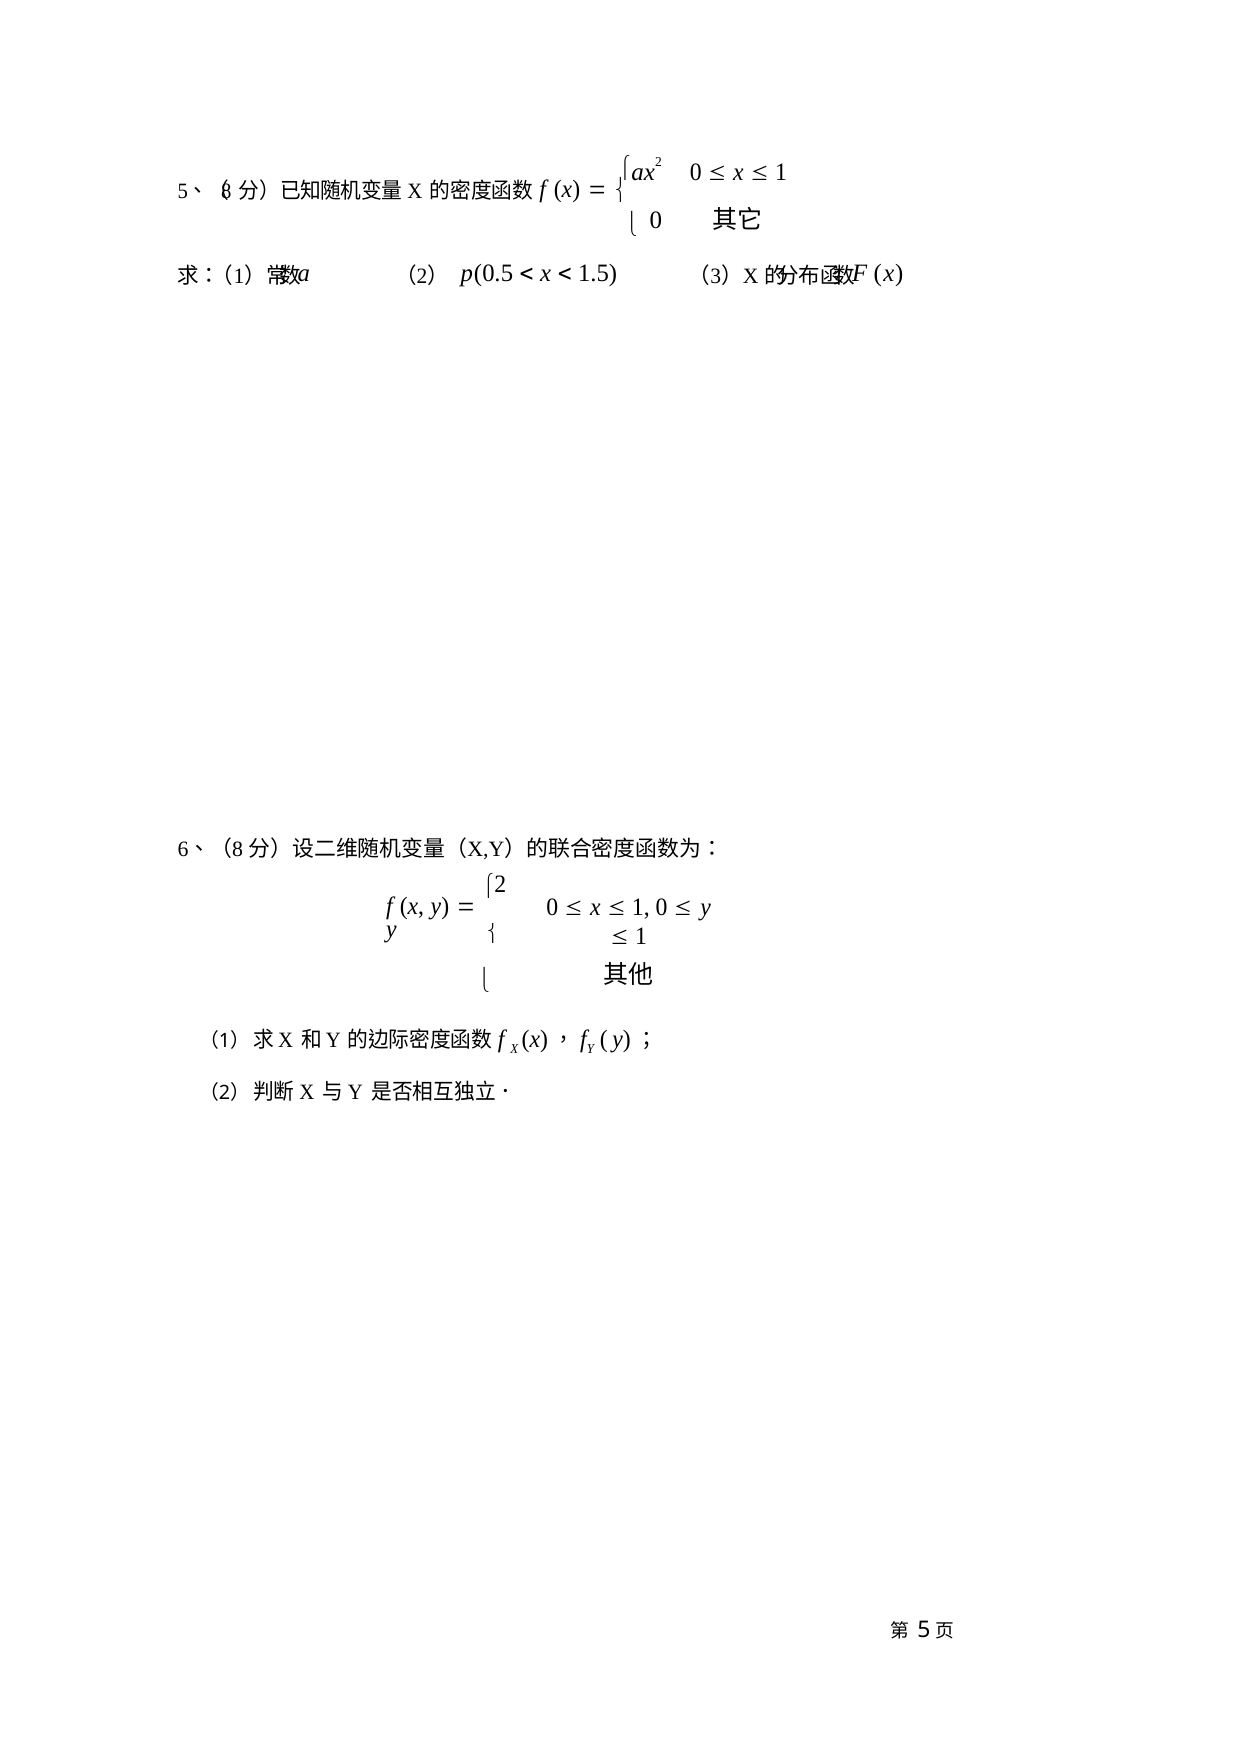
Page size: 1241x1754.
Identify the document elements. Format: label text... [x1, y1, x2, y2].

text 5、（8 分）已知随机变量 X 的密度函数 f (x)   [541, 185, 1232, 202]
subtitle 其他 [539, 956, 718, 991]
text 5、（8 分）已知随机变量 X 的密度函数 f (x)   [177, 185, 542, 202]
list 判断 X 与 Y 是否相互独立． [199, 1076, 1232, 1106]
subtitle  0 其它 [167, 202, 1221, 235]
subtitle  [167, 968, 490, 996]
list 求 X 和 Y 的边际密度函数 f X (x) ， fY ( y) ； [199, 1024, 1232, 1056]
text ax2 0  x  1 [173, 160, 1232, 185]
text 求：（1）常数 a （2） p(0.5  x  1.5) （3）X 的分布函数 F (x) [177, 258, 1232, 290]
text 6、（8 分）设二维随机变量（X,Y）的联合密度函数为： [177, 833, 1232, 863]
text 0  x  1, 0  y  1 [539, 892, 718, 949]
text f (x, y)  2 y [386, 878, 517, 968]
